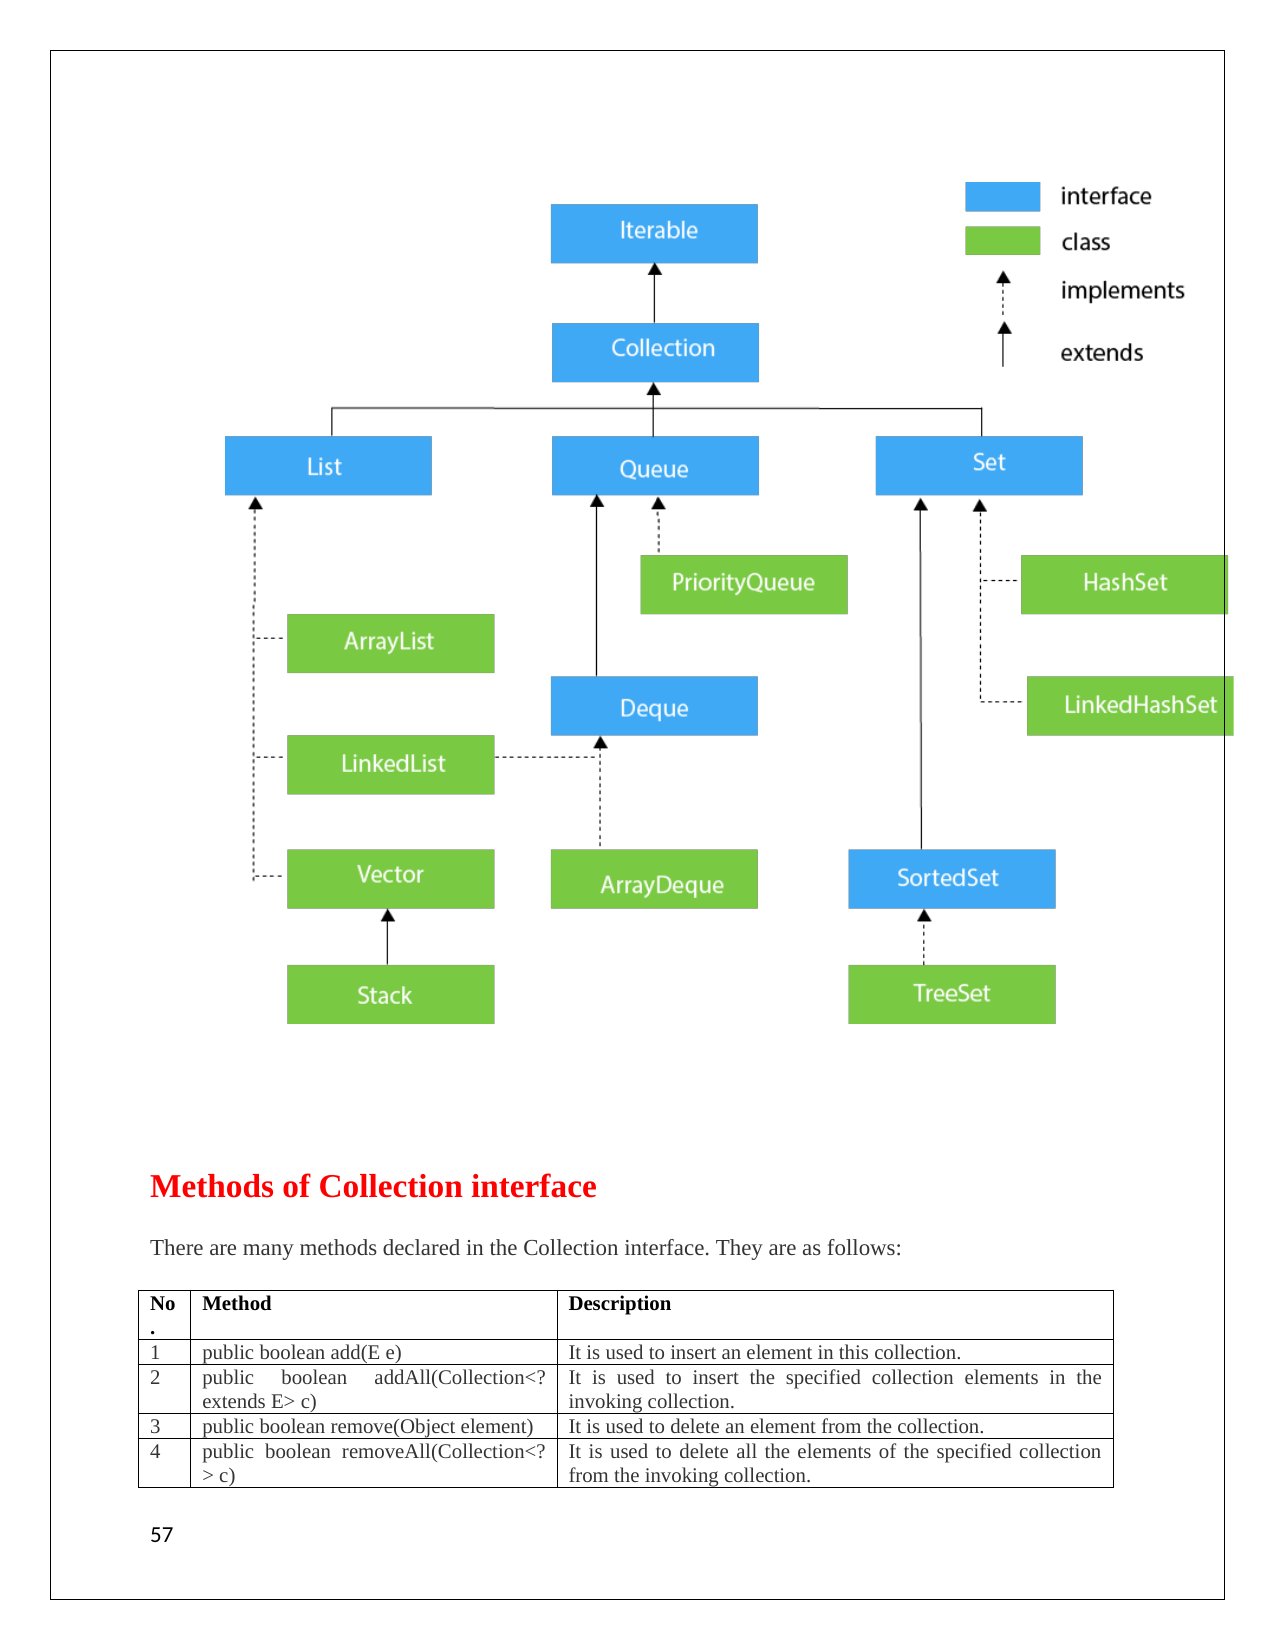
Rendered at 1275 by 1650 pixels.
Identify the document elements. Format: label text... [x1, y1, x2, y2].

subtitle Methods of Collection interface [150, 1167, 1125, 1205]
table_cell 1 [139, 1340, 190, 1364]
table_header Description [558, 1291, 1113, 1339]
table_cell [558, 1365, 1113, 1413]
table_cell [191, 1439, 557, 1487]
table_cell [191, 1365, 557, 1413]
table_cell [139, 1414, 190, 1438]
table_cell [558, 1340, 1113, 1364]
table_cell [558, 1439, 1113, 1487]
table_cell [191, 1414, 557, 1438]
picture [225, 182, 1224, 1024]
table_cell public boolean add(E e) [191, 1340, 557, 1364]
table_header No. [139, 1291, 190, 1339]
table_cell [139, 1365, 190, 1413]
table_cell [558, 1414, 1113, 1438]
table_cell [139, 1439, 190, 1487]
text There are many methods declared in the Collection interface. They are as follows: [150, 1234, 1125, 1260]
picture [1225, 182, 1234, 1024]
table_header Method [191, 1291, 557, 1339]
